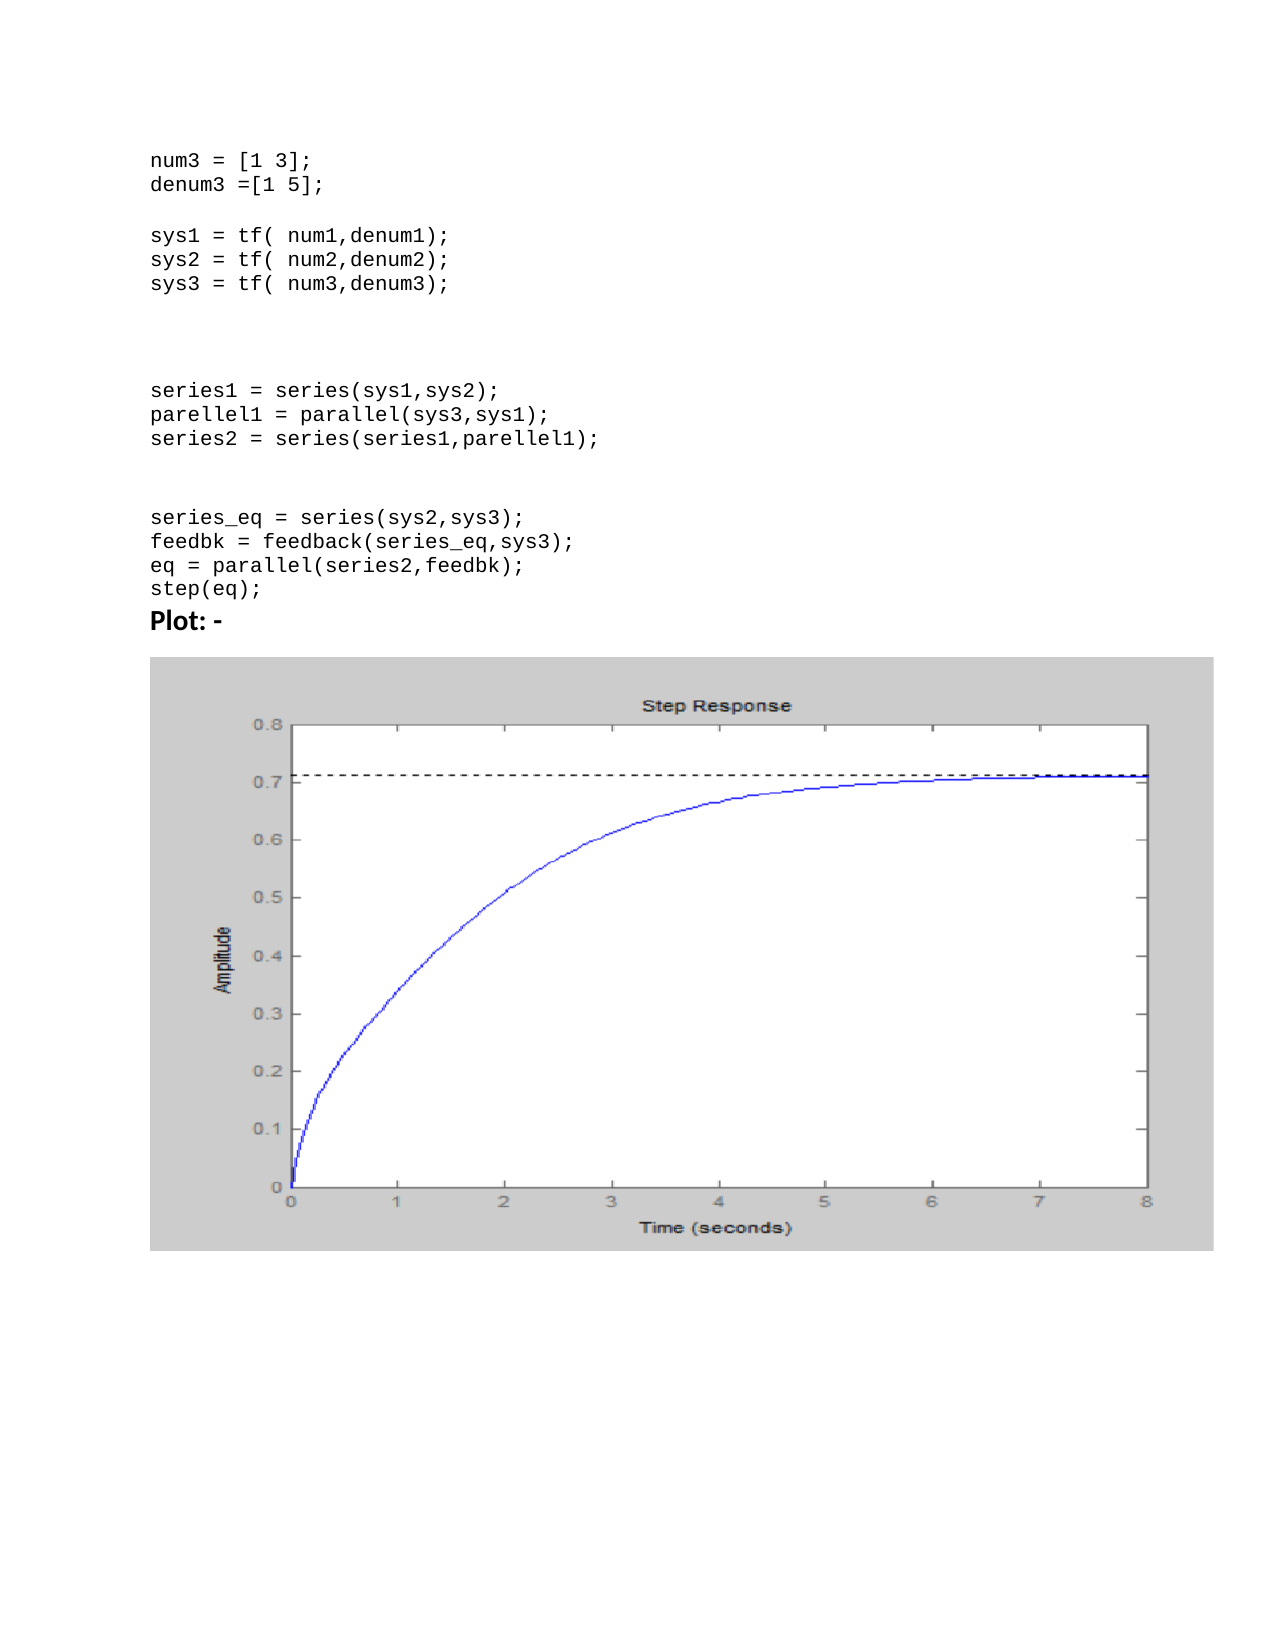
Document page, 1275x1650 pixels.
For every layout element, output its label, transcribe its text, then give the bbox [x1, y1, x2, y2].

text sys2 = tf( num2,denum2); [150, 249, 1125, 273]
text series_eq = series(sys2,sys3); [150, 507, 1125, 531]
text sys3 = tf( num3,denum3); [150, 273, 1125, 296]
text sys1 = tf( num1,denum1); [150, 225, 1125, 249]
picture [150, 657, 1214, 1251]
text series1 = series(sys1,sys2); [150, 380, 1125, 404]
text num3 = [1 3]; [150, 150, 1125, 174]
text series2 = series(series1,parellel1); [150, 428, 1125, 451]
text parellel1 = parallel(sys3,sys1); [150, 404, 1125, 428]
text step(eq); [150, 578, 1125, 602]
text Plot: - [150, 602, 1125, 637]
text denum3 =[1 5]; [150, 174, 1125, 197]
text feedbk = feedback(series_eq,sys3); [150, 531, 1125, 554]
text eq = parallel(series2,feedbk); [150, 554, 1125, 578]
